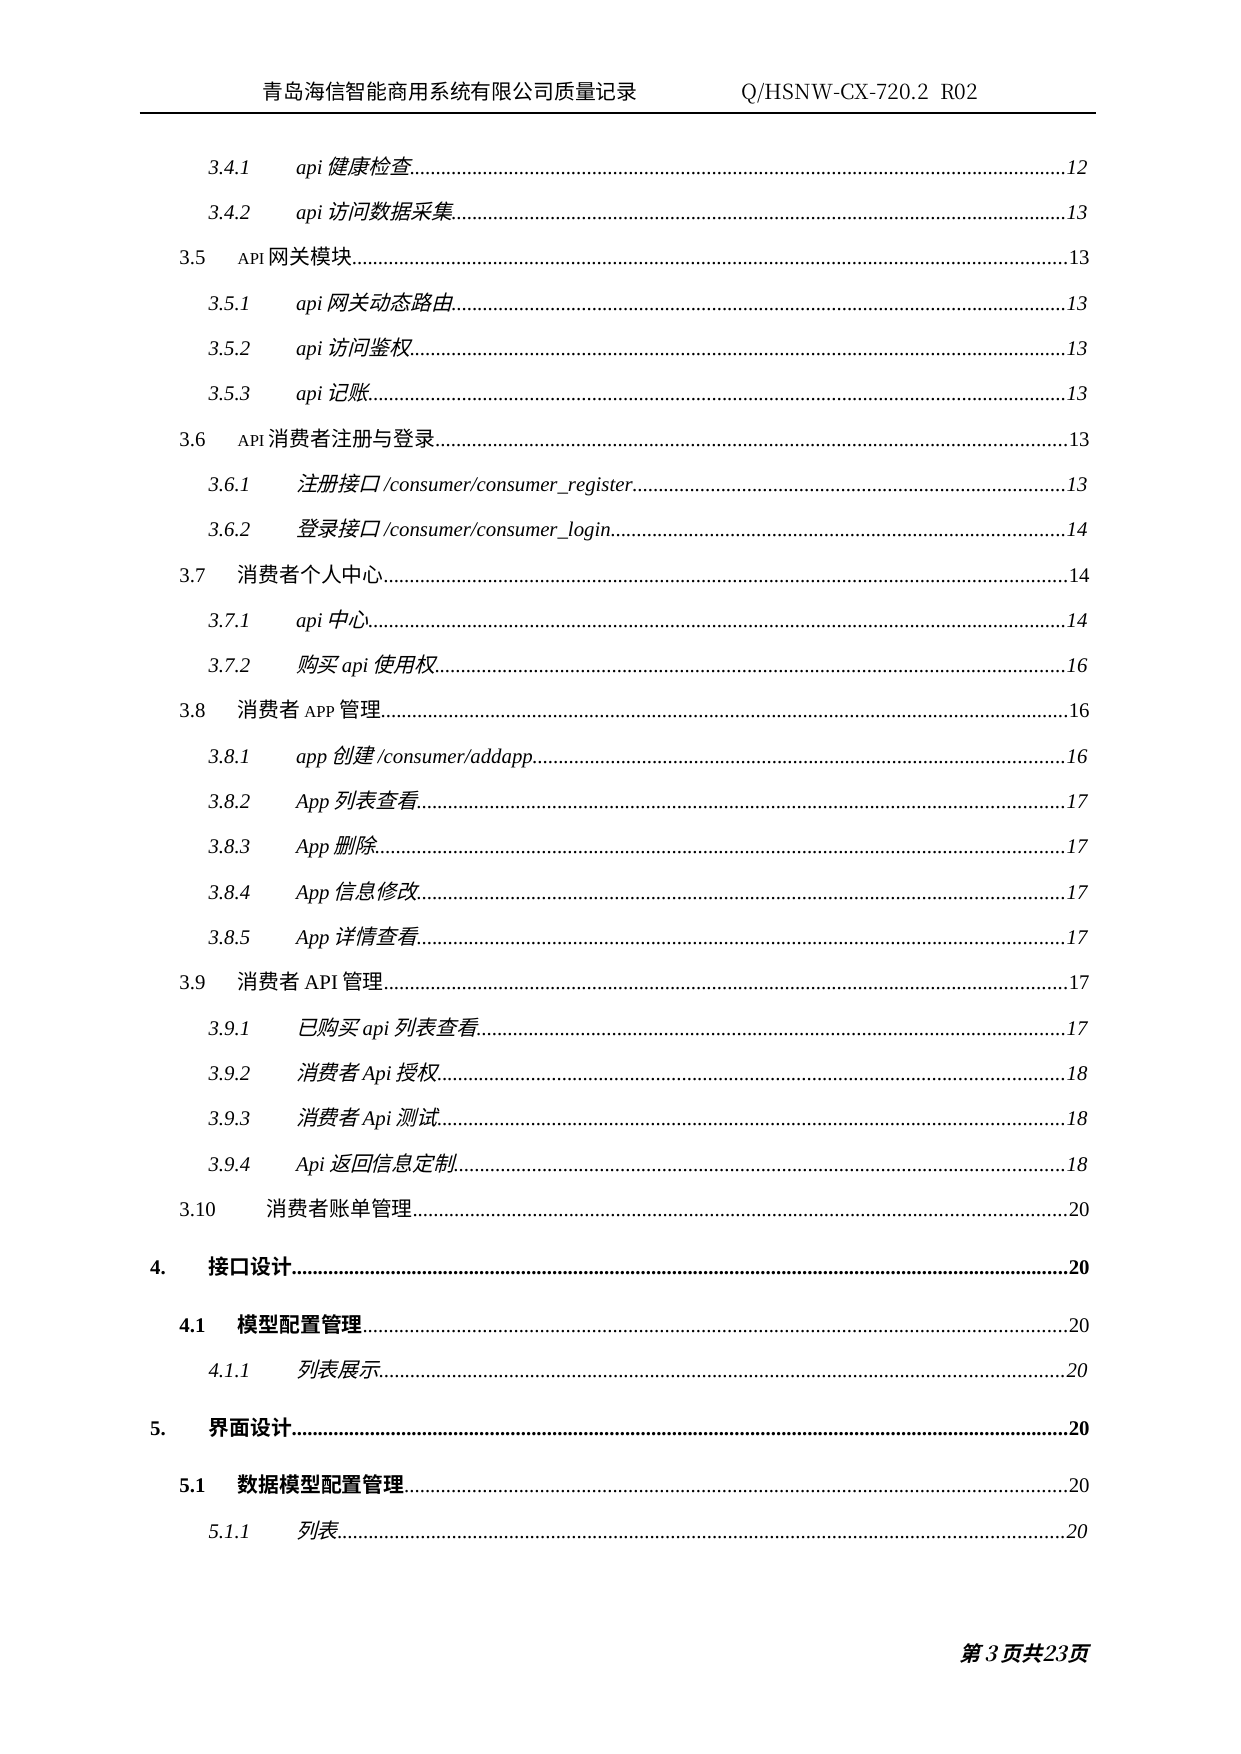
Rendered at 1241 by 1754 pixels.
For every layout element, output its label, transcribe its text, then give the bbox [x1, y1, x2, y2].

text 3.5.1 api网关动态路由 13 [208, 286, 1090, 316]
text 3.9.2 消费者Api授权 18 [208, 1056, 1090, 1086]
text 3.10 消费者账单管理 20 [179, 1192, 1090, 1222]
text 4.1 模型配置管理 20 [179, 1308, 1090, 1338]
text 5. 界面设计 20 [150, 1411, 1090, 1441]
text 3.9.4 Api返回信息定制 18 [208, 1147, 1090, 1177]
text 3.5.2 api访问鉴权 13 [208, 331, 1090, 361]
text 3.5.3 api记账 13 [208, 377, 1090, 407]
text 3.9.3 消费者Api测试 18 [208, 1102, 1090, 1132]
text 3.8 消费者app管理 16 [179, 694, 1090, 724]
text 3.8.4 App信息修改 17 [208, 875, 1090, 905]
text 3.6.1 注册接口 /consumer/consumer_register 13 [208, 467, 1090, 497]
text 3.7.2 购买api使用权 16 [208, 648, 1090, 679]
text 3.8.5 App详情查看 17 [208, 920, 1090, 951]
text 3.4.2 api访问数据采集 13 [208, 195, 1090, 226]
text 3.6.2 登录接口 /consumer/consumer_login 14 [208, 512, 1090, 543]
text 5.1 数据模型配置管理 20 [179, 1469, 1090, 1499]
text 3.8.1 app创建 /consumer/addapp 16 [208, 739, 1090, 769]
text 3.9.1 已购买api列表查看 17 [208, 1011, 1090, 1041]
text 3.6 api消费者注册与登录 13 [179, 422, 1090, 452]
text 3.9 消费者API管理 17 [179, 966, 1090, 996]
text 4.1.1 列表展示 20 [208, 1353, 1090, 1383]
text 5.1.1 列表 20 [208, 1514, 1090, 1544]
text 3.8.3 App删除 17 [208, 830, 1090, 860]
text 3.4.1 api健康检查 12 [208, 150, 1090, 180]
text 3.7.1 api中心 14 [208, 603, 1090, 633]
text 4. 接口设计 20 [150, 1250, 1090, 1280]
text 3.8.2 App列表查看 17 [208, 784, 1090, 814]
text 3.5 api网关模块 13 [179, 241, 1090, 271]
text 3.7 消费者个人中心 14 [179, 558, 1090, 588]
